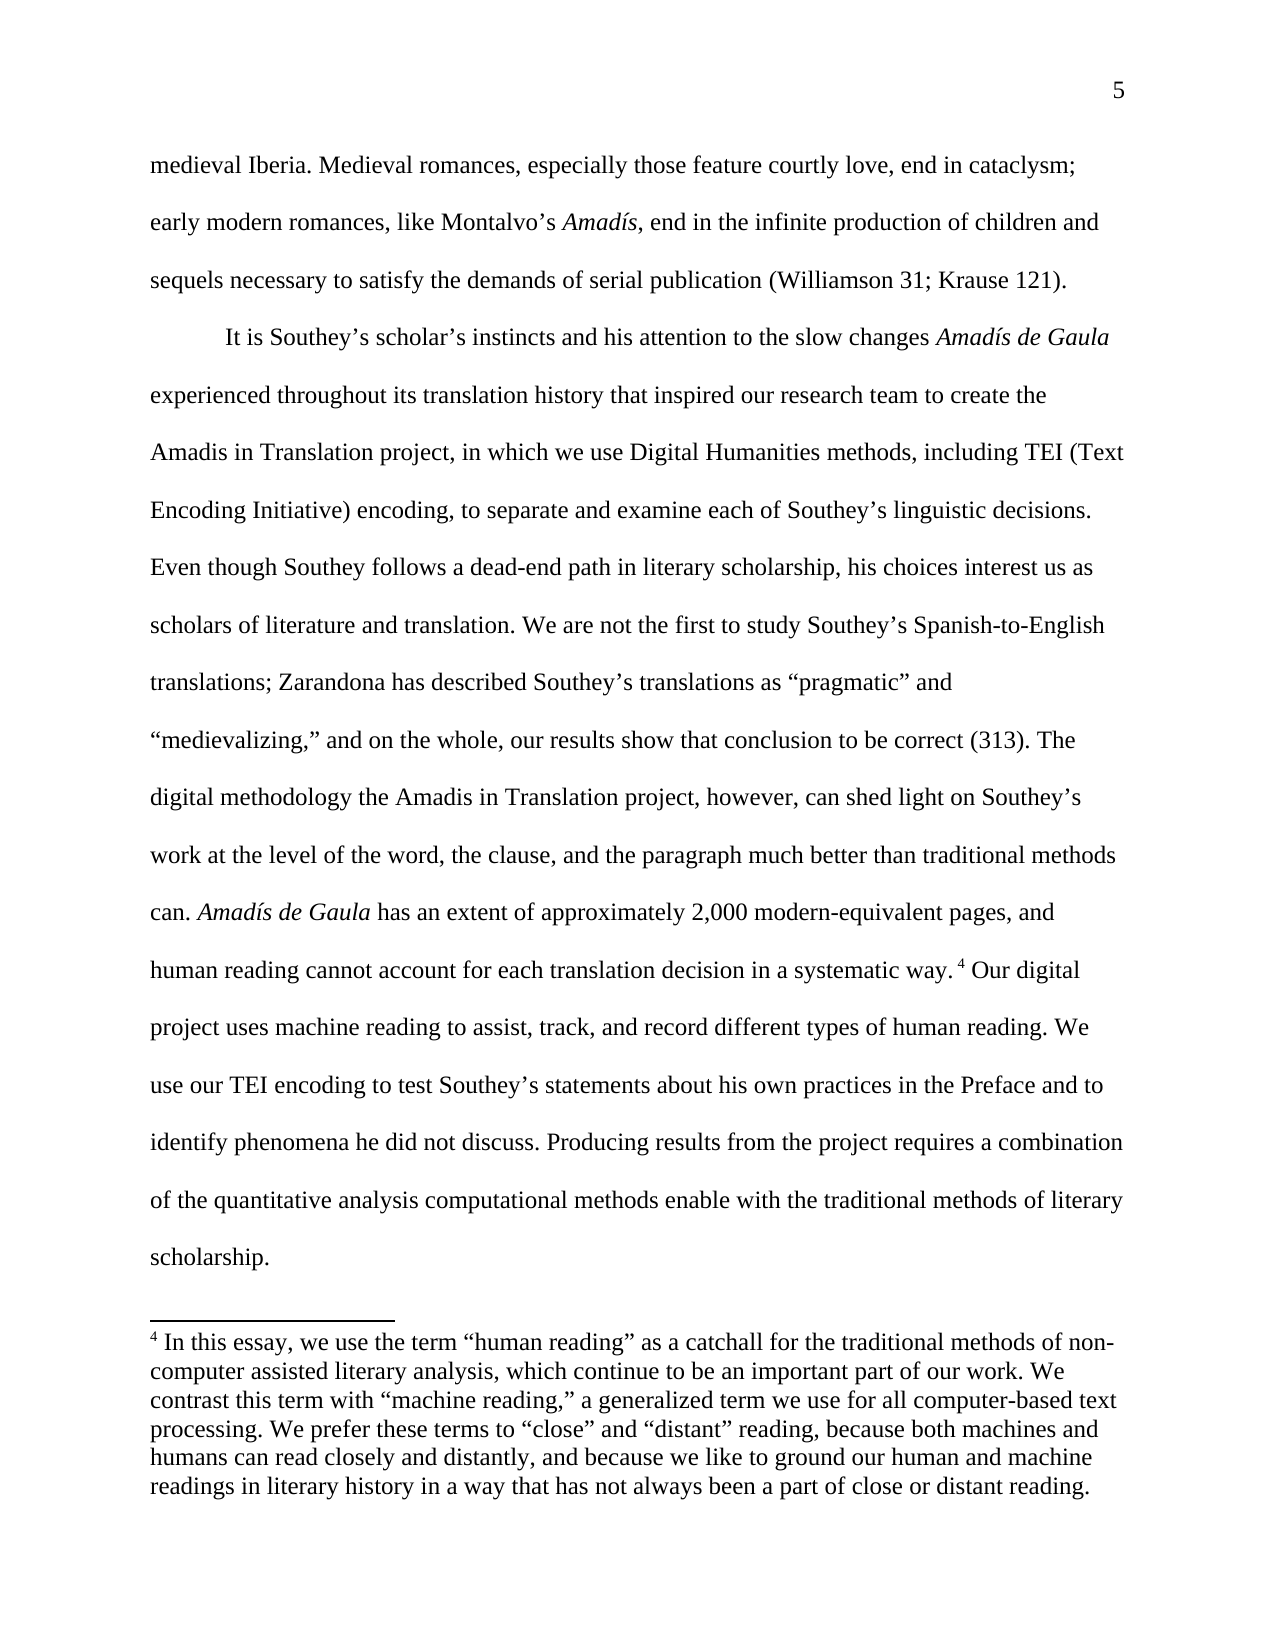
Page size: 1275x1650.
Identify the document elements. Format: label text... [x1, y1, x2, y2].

text It is Southey’s scholar’s instincts and his attention to the slow changes Amadís de Gaula experienced throughout its translation history that inspired our research team to create the Amadis in Translation project, in which we use Digital Humanities methods, including TEI (Text Encoding Initiative) encoding, to separate and examine each of Southey’s linguistic decisions. Even though Southey follows a dead-end path in literary scholarship, his choices interest us as scholars of literature and translation. We are not the first to study Southey’s Spanish-to-English translations; Zarandona has described Southey’s translations as “pragmatic” and “medievalizing,” and on the whole, our results show that conclusion to be correct (313). The digital methodology the Amadis in Translation project, however, can shed light on Southey’s work at the level of the word, the clause, and the paragraph much better than traditional methods can. Amadís de Gaula has an extent of approximately 2,000 modern-equivalent pages, and human reading cannot account for each translation decision in a systematic way. Our digital project uses machine reading to assist, track, and record different types of human reading. We use our TEI encoding to test Southey’s statements about his own practices in the Preface and to identify phenomena he did not discuss. Producing results from the project requires a combination of the quantitative analysis computational methods enable with the traditional methods of literary scholarship. [150, 322, 1125, 1271]
